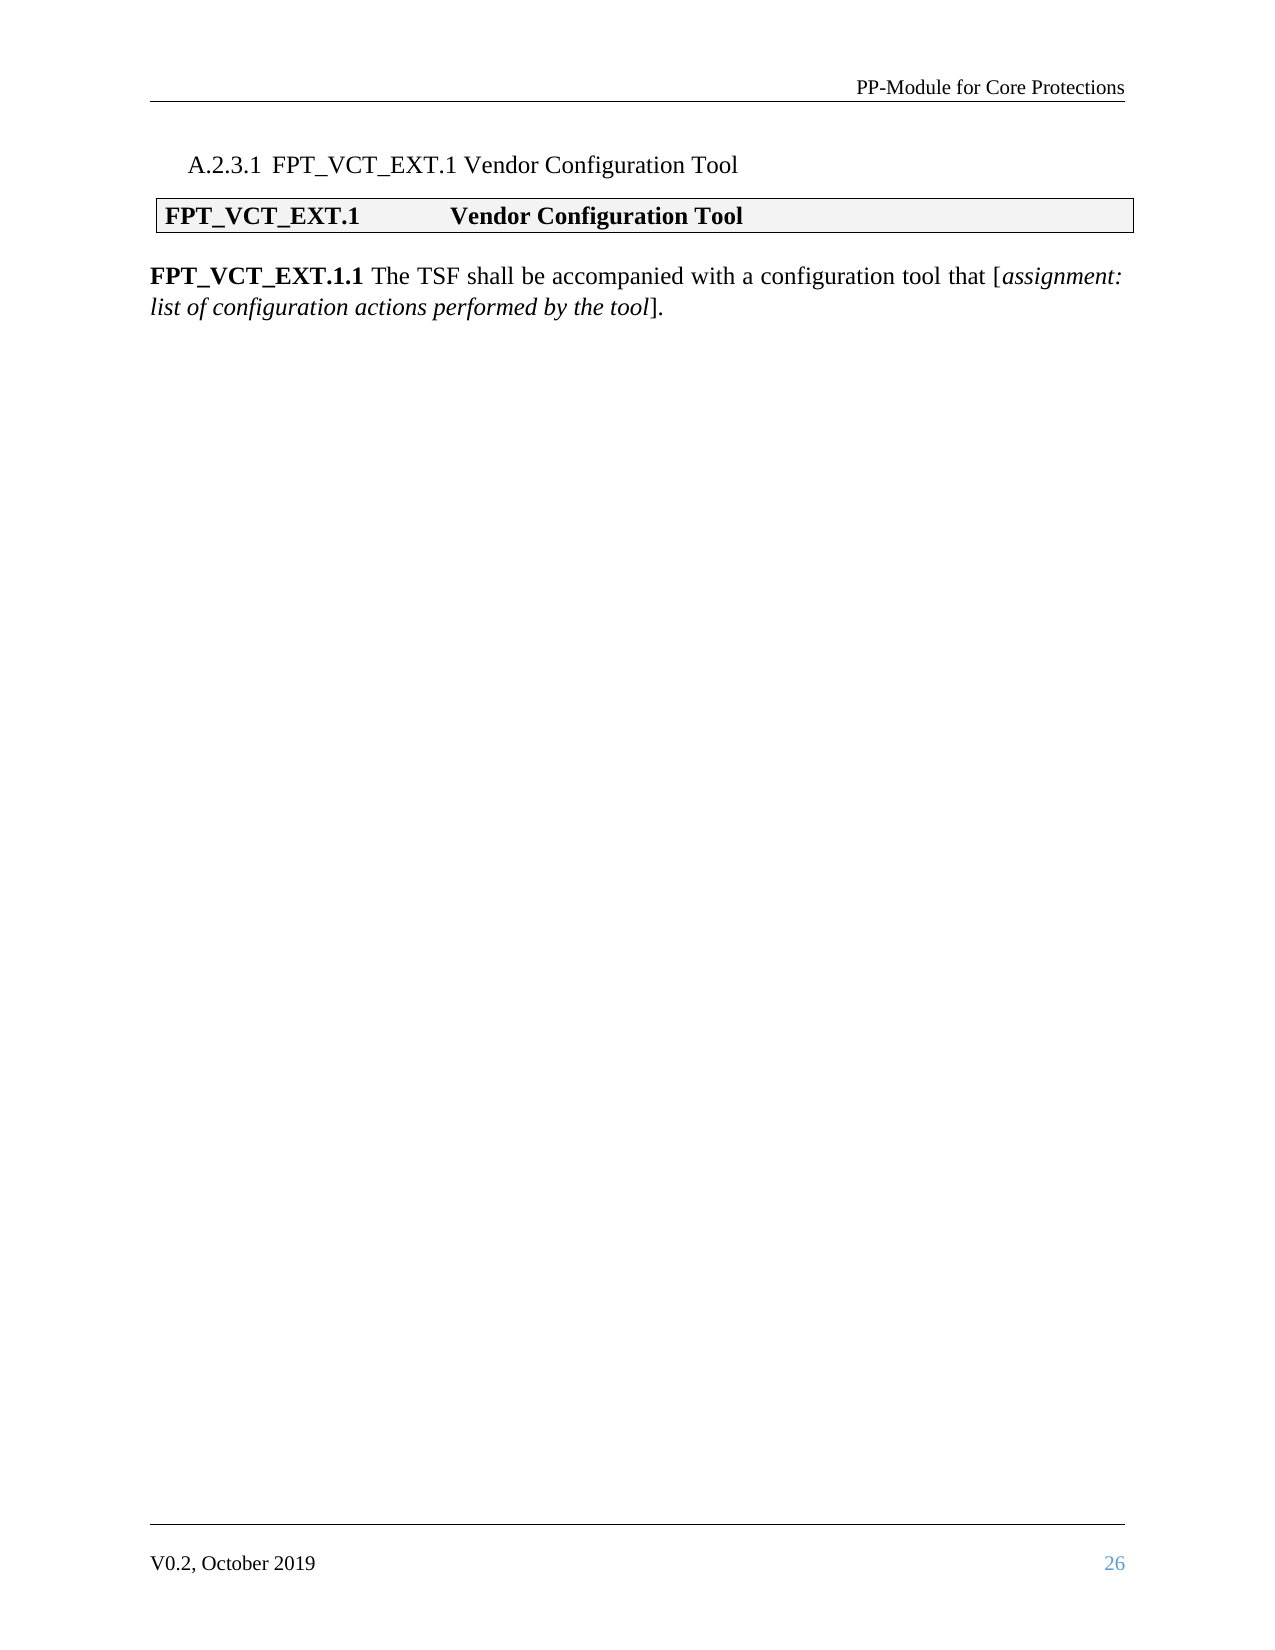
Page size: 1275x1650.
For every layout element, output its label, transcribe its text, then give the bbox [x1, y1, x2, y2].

text FPT_VCT_EXT.1 Vendor Configuration Tool [157, 199, 1133, 232]
subtitle A.2.3.1 FPT_VCT_EXT.1 Vendor Configuration Tool [187, 150, 1125, 179]
text FPT_VCT_EXT.1.1 The TSF shall be accompanied with a configuration tool that [assignment: list of configuration actions performed by the tool]. [150, 261, 1125, 321]
